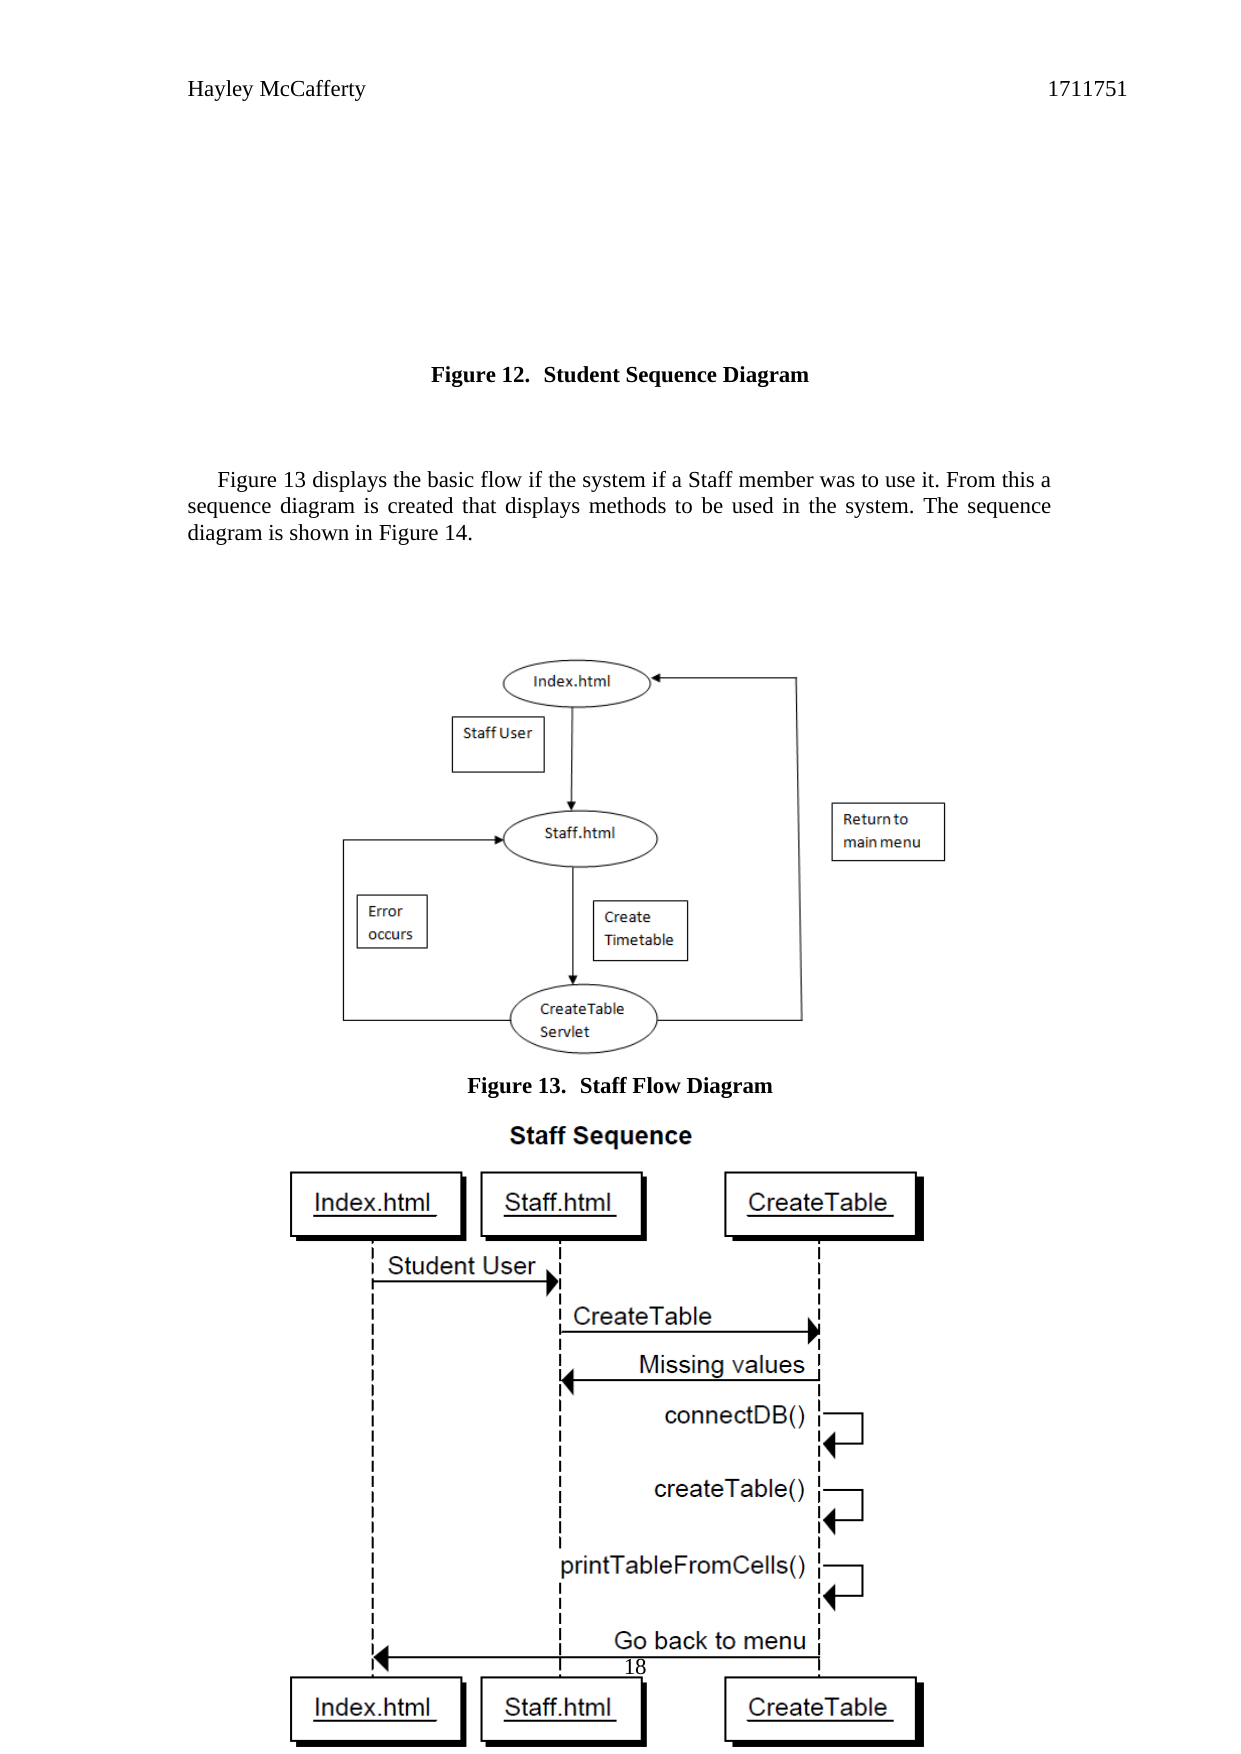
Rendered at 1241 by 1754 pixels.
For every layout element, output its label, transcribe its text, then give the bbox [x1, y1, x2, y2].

text Student Sequence Diagram [187, 361, 1053, 387]
text Staff Flow Diagram [187, 1072, 1053, 1099]
text Figure 13 displays the basic flow if the system if a Staff member was to use it. From this a sequence diagram is created that displays methods to be used in the system. The sequence diagram is shown in Figure 14. [187, 466, 1053, 545]
picture [281, 1106, 931, 1753]
picture [320, 621, 967, 1067]
